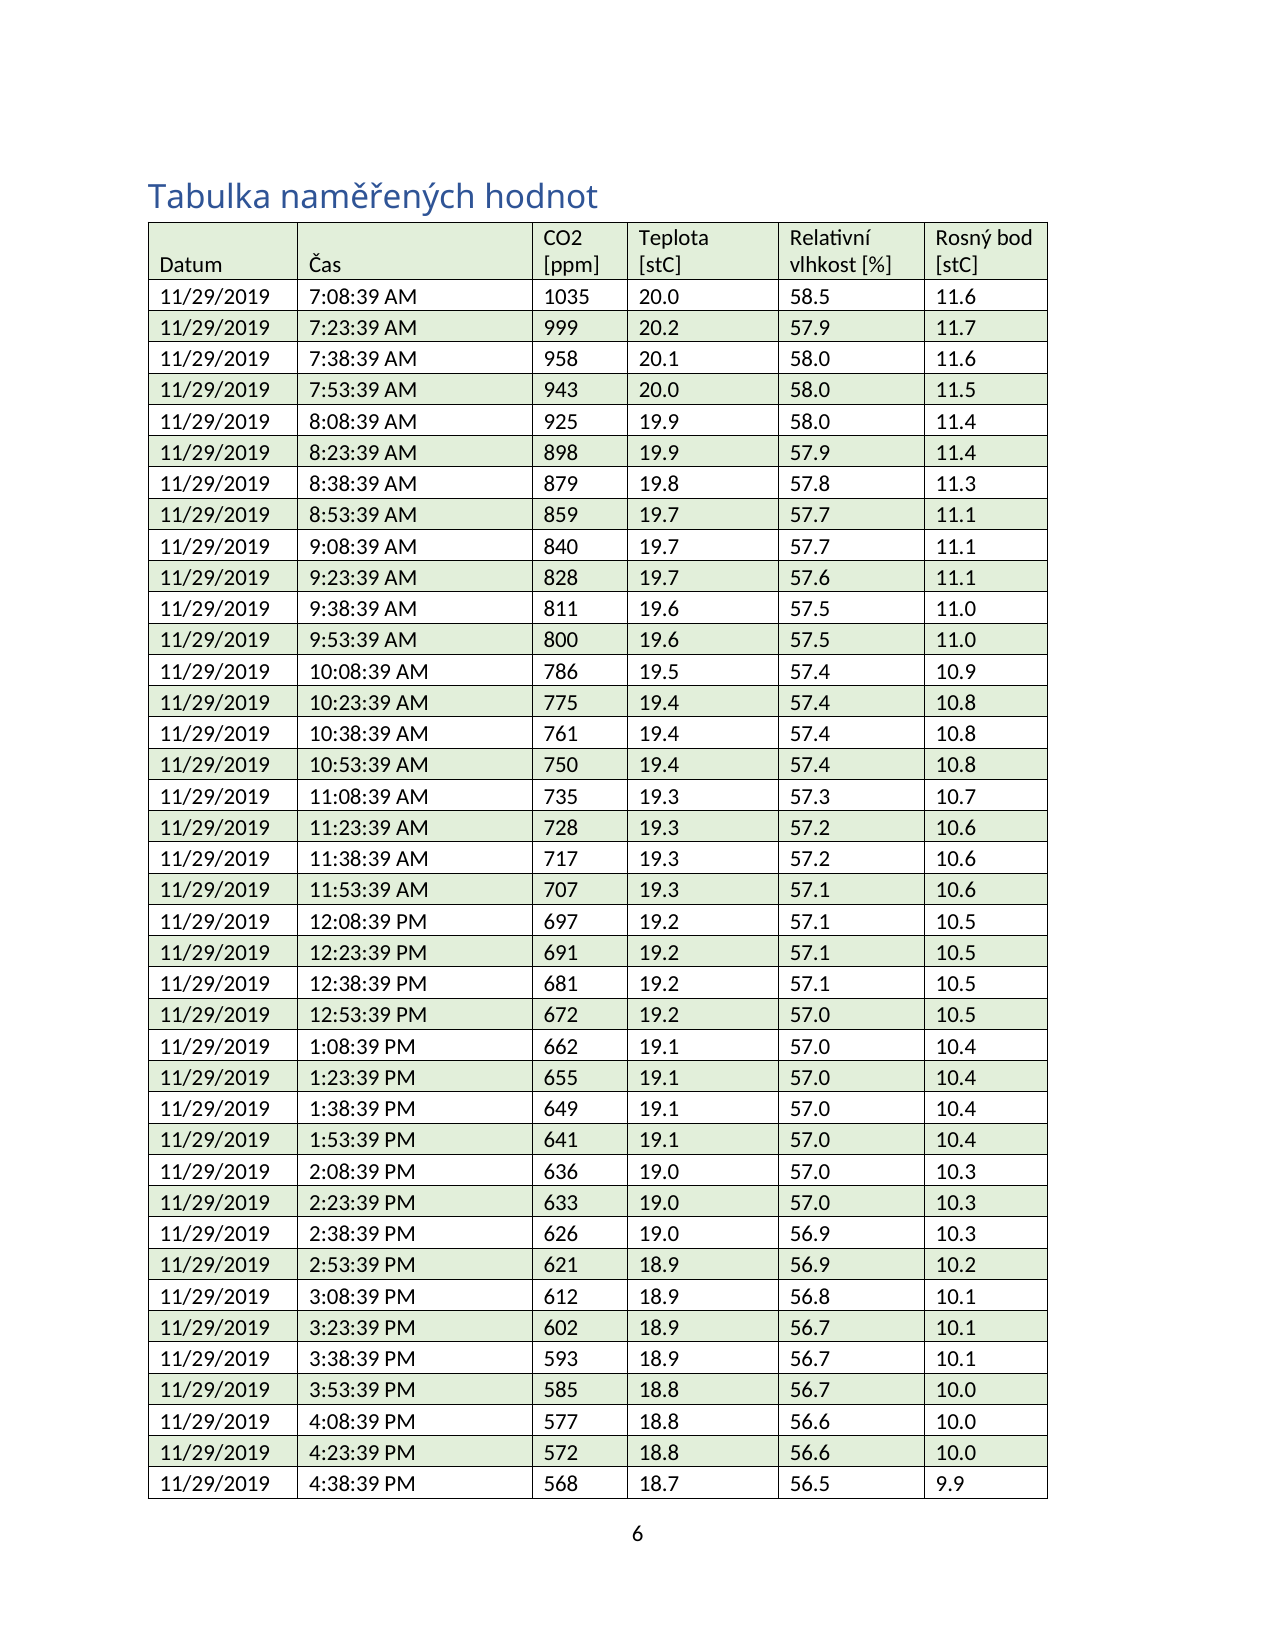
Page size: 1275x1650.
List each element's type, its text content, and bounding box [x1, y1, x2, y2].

table_cell 11:08:39 AM [298, 780, 532, 810]
table_cell 58.0 [779, 342, 924, 372]
table_cell 697 [533, 905, 627, 935]
table_cell 11/29/2019 [149, 811, 297, 841]
table_cell 577 [533, 1405, 627, 1435]
table_cell 19.4 [628, 686, 778, 716]
table_cell 735 [533, 780, 627, 810]
table_cell 641 [533, 1124, 627, 1154]
table_cell 10.4 [925, 1124, 1047, 1154]
table_cell 56.7 [779, 1342, 924, 1372]
table_cell 57.7 [779, 499, 924, 529]
table_cell 57.6 [779, 561, 924, 591]
table_cell 56.7 [779, 1311, 924, 1341]
table_cell 57.0 [779, 1124, 924, 1154]
table_cell 672 [533, 999, 627, 1029]
table_cell 11/29/2019 [149, 1374, 297, 1404]
table_cell 11/29/2019 [149, 905, 297, 935]
table_cell 56.8 [779, 1280, 924, 1310]
table_cell 19.3 [628, 874, 778, 904]
table_cell 11:53:39 AM [298, 874, 532, 904]
table_cell 19.1 [628, 1030, 778, 1060]
table_cell 11/29/2019 [149, 999, 297, 1029]
table_cell 57.4 [779, 655, 924, 685]
table_cell 19.2 [628, 905, 778, 935]
table_cell 11/29/2019 [149, 655, 297, 685]
table_cell 57.2 [779, 842, 924, 872]
table_cell 761 [533, 717, 627, 747]
table_header Teplota [stC] [628, 223, 778, 279]
table_cell 57.0 [779, 1186, 924, 1216]
table_cell 11.1 [925, 561, 1047, 591]
table_cell 10.3 [925, 1155, 1047, 1185]
table_cell 691 [533, 936, 627, 966]
subtitle Tabulka naměřených hodnot [148, 173, 1127, 218]
table_cell 19.1 [628, 1124, 778, 1154]
table_cell 11/29/2019 [149, 749, 297, 779]
table_cell 728 [533, 811, 627, 841]
table_cell 10.9 [925, 655, 1047, 685]
table_cell 602 [533, 1311, 627, 1341]
table_cell 20.0 [628, 374, 778, 404]
table_cell 57.3 [779, 780, 924, 810]
table_cell 7:23:39 AM [298, 311, 532, 341]
table_cell 707 [533, 874, 627, 904]
table_cell 11/29/2019 [149, 592, 297, 622]
table_cell 9:08:39 AM [298, 530, 532, 560]
table_cell 57.0 [779, 1061, 924, 1091]
table_cell 11/29/2019 [149, 686, 297, 716]
table_cell 58.5 [779, 280, 924, 310]
table_cell 943 [533, 374, 627, 404]
table_cell 4:23:39 PM [298, 1436, 532, 1466]
table_cell 11/29/2019 [149, 1186, 297, 1216]
table_cell 18.9 [628, 1249, 778, 1279]
table_cell 10.2 [925, 1249, 1047, 1279]
table_cell 19.8 [628, 467, 778, 497]
table_cell 11/29/2019 [149, 530, 297, 560]
table_cell 11/29/2019 [149, 1124, 297, 1154]
table_cell 11.0 [925, 592, 1047, 622]
table_cell 19.4 [628, 749, 778, 779]
table_cell 786 [533, 655, 627, 685]
table_cell 19.0 [628, 1186, 778, 1216]
table_cell 585 [533, 1374, 627, 1404]
table_cell 775 [533, 686, 627, 716]
table_cell 7:08:39 AM [298, 280, 532, 310]
table_cell 11/29/2019 [149, 1061, 297, 1091]
table_cell 57.1 [779, 874, 924, 904]
table_header Datum [149, 223, 297, 279]
table_cell 57.1 [779, 936, 924, 966]
table_cell 8:53:39 AM [298, 499, 532, 529]
table_cell 649 [533, 1092, 627, 1122]
table_cell 57.2 [779, 811, 924, 841]
table_cell 10.0 [925, 1374, 1047, 1404]
table_cell 925 [533, 405, 627, 435]
table_cell 19.5 [628, 655, 778, 685]
table_cell 655 [533, 1061, 627, 1091]
table_cell 20.2 [628, 311, 778, 341]
table_cell 12:38:39 PM [298, 967, 532, 997]
table_cell 10.3 [925, 1217, 1047, 1247]
table_cell 10.0 [925, 1405, 1047, 1435]
table_cell 56.6 [779, 1405, 924, 1435]
table_cell 57.5 [779, 624, 924, 654]
table_cell 11/29/2019 [149, 467, 297, 497]
table_cell 1:08:39 PM [298, 1030, 532, 1060]
table_cell 57.0 [779, 1155, 924, 1185]
table_cell 621 [533, 1249, 627, 1279]
table_cell 572 [533, 1436, 627, 1466]
table_cell 20.1 [628, 342, 778, 372]
table_cell 12:23:39 PM [298, 936, 532, 966]
table_cell 57.7 [779, 530, 924, 560]
table_cell 11.1 [925, 499, 1047, 529]
table_cell 57.8 [779, 467, 924, 497]
table_cell 1:38:39 PM [298, 1092, 532, 1122]
table_cell 2:23:39 PM [298, 1186, 532, 1216]
table_cell 2:53:39 PM [298, 1249, 532, 1279]
table_cell 12:08:39 PM [298, 905, 532, 935]
table_cell 8:08:39 AM [298, 405, 532, 435]
table_cell 11/29/2019 [149, 1405, 297, 1435]
table_cell 11:23:39 AM [298, 811, 532, 841]
table_cell 568 [533, 1467, 627, 1497]
table_cell 11.3 [925, 467, 1047, 497]
table_cell 10.5 [925, 936, 1047, 966]
table_cell 612 [533, 1280, 627, 1310]
table_cell 19.2 [628, 999, 778, 1029]
table_cell 11.0 [925, 624, 1047, 654]
table_cell 11/29/2019 [149, 967, 297, 997]
table_cell 11.6 [925, 280, 1047, 310]
table_cell 681 [533, 967, 627, 997]
table_cell 12:53:39 PM [298, 999, 532, 1029]
table_cell 9:23:39 AM [298, 561, 532, 591]
table_cell 11.4 [925, 436, 1047, 466]
table_cell 19.7 [628, 499, 778, 529]
table_cell 10.0 [925, 1436, 1047, 1466]
table_cell 11/29/2019 [149, 1217, 297, 1247]
table_cell 10.4 [925, 1092, 1047, 1122]
table_cell 10.5 [925, 967, 1047, 997]
table_cell 11.6 [925, 342, 1047, 372]
table_cell 11/29/2019 [149, 624, 297, 654]
table_cell 18.8 [628, 1374, 778, 1404]
table_cell 11/29/2019 [149, 1342, 297, 1372]
table_cell 19.2 [628, 936, 778, 966]
table_cell 750 [533, 749, 627, 779]
table_cell 56.9 [779, 1217, 924, 1247]
table_cell 10.5 [925, 905, 1047, 935]
table_cell 57.4 [779, 749, 924, 779]
table_cell 10.8 [925, 749, 1047, 779]
table_cell 11/29/2019 [149, 374, 297, 404]
table_cell 57.0 [779, 1092, 924, 1122]
table_cell 57.5 [779, 592, 924, 622]
table_cell 19.9 [628, 436, 778, 466]
table_cell 7:53:39 AM [298, 374, 532, 404]
table_cell 18.9 [628, 1280, 778, 1310]
table_cell 11/29/2019 [149, 436, 297, 466]
table_header Rosný bod [stC] [925, 223, 1047, 279]
table_cell 10:08:39 AM [298, 655, 532, 685]
table_cell 11/29/2019 [149, 842, 297, 872]
table_cell 19.3 [628, 842, 778, 872]
table_cell 57.0 [779, 1030, 924, 1060]
table_cell 811 [533, 592, 627, 622]
table_cell 10.3 [925, 1186, 1047, 1216]
table_cell 10.5 [925, 999, 1047, 1029]
table_cell 19.3 [628, 811, 778, 841]
table_header CO2 [ppm] [533, 223, 627, 279]
table_cell 18.7 [628, 1467, 778, 1497]
table_cell 19.9 [628, 405, 778, 435]
table_cell 19.7 [628, 561, 778, 591]
table_cell 11/29/2019 [149, 1280, 297, 1310]
table_cell 10.1 [925, 1311, 1047, 1341]
table_cell 19.0 [628, 1217, 778, 1247]
table_cell 958 [533, 342, 627, 372]
table_cell 11/29/2019 [149, 1249, 297, 1279]
table_cell 19.4 [628, 717, 778, 747]
table_cell 10:38:39 AM [298, 717, 532, 747]
table_cell 11/29/2019 [149, 874, 297, 904]
table_cell 57.0 [779, 999, 924, 1029]
table_cell 56.5 [779, 1467, 924, 1497]
table_cell 11/29/2019 [149, 1092, 297, 1122]
table_cell 828 [533, 561, 627, 591]
table_cell 11/29/2019 [149, 1155, 297, 1185]
table_cell 11/29/2019 [149, 280, 297, 310]
table_cell 10.4 [925, 1030, 1047, 1060]
table_cell 10.7 [925, 780, 1047, 810]
table_cell 10:53:39 AM [298, 749, 532, 779]
table_cell 662 [533, 1030, 627, 1060]
table_cell 11/29/2019 [149, 311, 297, 341]
table_cell 8:23:39 AM [298, 436, 532, 466]
table_cell 10.1 [925, 1342, 1047, 1372]
table_cell 4:38:39 PM [298, 1467, 532, 1497]
table_cell 11/29/2019 [149, 1030, 297, 1060]
table_cell 9:38:39 AM [298, 592, 532, 622]
table_cell 3:38:39 PM [298, 1342, 532, 1372]
table_cell 57.1 [779, 905, 924, 935]
table_cell 11/29/2019 [149, 1467, 297, 1497]
table_header Čas [298, 223, 532, 279]
table_cell 1:53:39 PM [298, 1124, 532, 1154]
table_cell 11.7 [925, 311, 1047, 341]
table_cell 10.1 [925, 1280, 1047, 1310]
table_cell 57.9 [779, 436, 924, 466]
table_cell 9.9 [925, 1467, 1047, 1497]
table_cell 626 [533, 1217, 627, 1247]
table_cell 58.0 [779, 405, 924, 435]
table_cell 3:08:39 PM [298, 1280, 532, 1310]
table_cell 10.8 [925, 686, 1047, 716]
table_cell 19.6 [628, 624, 778, 654]
table_cell 11/29/2019 [149, 499, 297, 529]
table_cell 19.6 [628, 592, 778, 622]
table_cell 2:08:39 PM [298, 1155, 532, 1185]
table_cell 8:38:39 AM [298, 467, 532, 497]
table_cell 11/29/2019 [149, 342, 297, 372]
table_cell 11.5 [925, 374, 1047, 404]
table_cell 19.1 [628, 1061, 778, 1091]
table_cell 859 [533, 499, 627, 529]
table_cell 2:38:39 PM [298, 1217, 532, 1247]
table_cell 3:53:39 PM [298, 1374, 532, 1404]
table_cell 18.9 [628, 1311, 778, 1341]
table_cell 1035 [533, 280, 627, 310]
table_cell 800 [533, 624, 627, 654]
table_header Relativní vlhkost [%] [779, 223, 924, 279]
table_cell 18.8 [628, 1436, 778, 1466]
table_cell 20.0 [628, 280, 778, 310]
table_cell 9:53:39 AM [298, 624, 532, 654]
table_cell 633 [533, 1186, 627, 1216]
table_cell 593 [533, 1342, 627, 1372]
table_cell 898 [533, 436, 627, 466]
table_cell 56.9 [779, 1249, 924, 1279]
table_cell 879 [533, 467, 627, 497]
table_cell 10.6 [925, 874, 1047, 904]
table_cell 19.0 [628, 1155, 778, 1185]
table_cell 10.8 [925, 717, 1047, 747]
table_cell 4:08:39 PM [298, 1405, 532, 1435]
table_cell 1:23:39 PM [298, 1061, 532, 1091]
table_cell 11/29/2019 [149, 1436, 297, 1466]
table_cell 717 [533, 842, 627, 872]
table_cell 11:38:39 AM [298, 842, 532, 872]
table_cell 56.7 [779, 1374, 924, 1404]
table_cell 57.1 [779, 967, 924, 997]
table_cell 636 [533, 1155, 627, 1185]
table_cell 57.9 [779, 311, 924, 341]
table_cell 11/29/2019 [149, 717, 297, 747]
table_cell 56.6 [779, 1436, 924, 1466]
table_cell 19.1 [628, 1092, 778, 1122]
table_cell 840 [533, 530, 627, 560]
table_cell 999 [533, 311, 627, 341]
table_cell 19.7 [628, 530, 778, 560]
table_cell 57.4 [779, 717, 924, 747]
table_cell 10.6 [925, 811, 1047, 841]
table_cell 7:38:39 AM [298, 342, 532, 372]
table_cell 58.0 [779, 374, 924, 404]
table_cell 10.4 [925, 1061, 1047, 1091]
table_cell 57.4 [779, 686, 924, 716]
table_cell 11/29/2019 [149, 936, 297, 966]
table_cell 11/29/2019 [149, 780, 297, 810]
table_cell 3:23:39 PM [298, 1311, 532, 1341]
table_cell 19.3 [628, 780, 778, 810]
table_cell 18.8 [628, 1405, 778, 1435]
table_cell 10.6 [925, 842, 1047, 872]
table_cell 11/29/2019 [149, 405, 297, 435]
table_cell 11.4 [925, 405, 1047, 435]
table_cell 18.9 [628, 1342, 778, 1372]
table_cell 10:23:39 AM [298, 686, 532, 716]
table_cell 19.2 [628, 967, 778, 997]
table_cell 11/29/2019 [149, 1311, 297, 1341]
table_cell 11/29/2019 [149, 561, 297, 591]
table_cell 11.1 [925, 530, 1047, 560]
